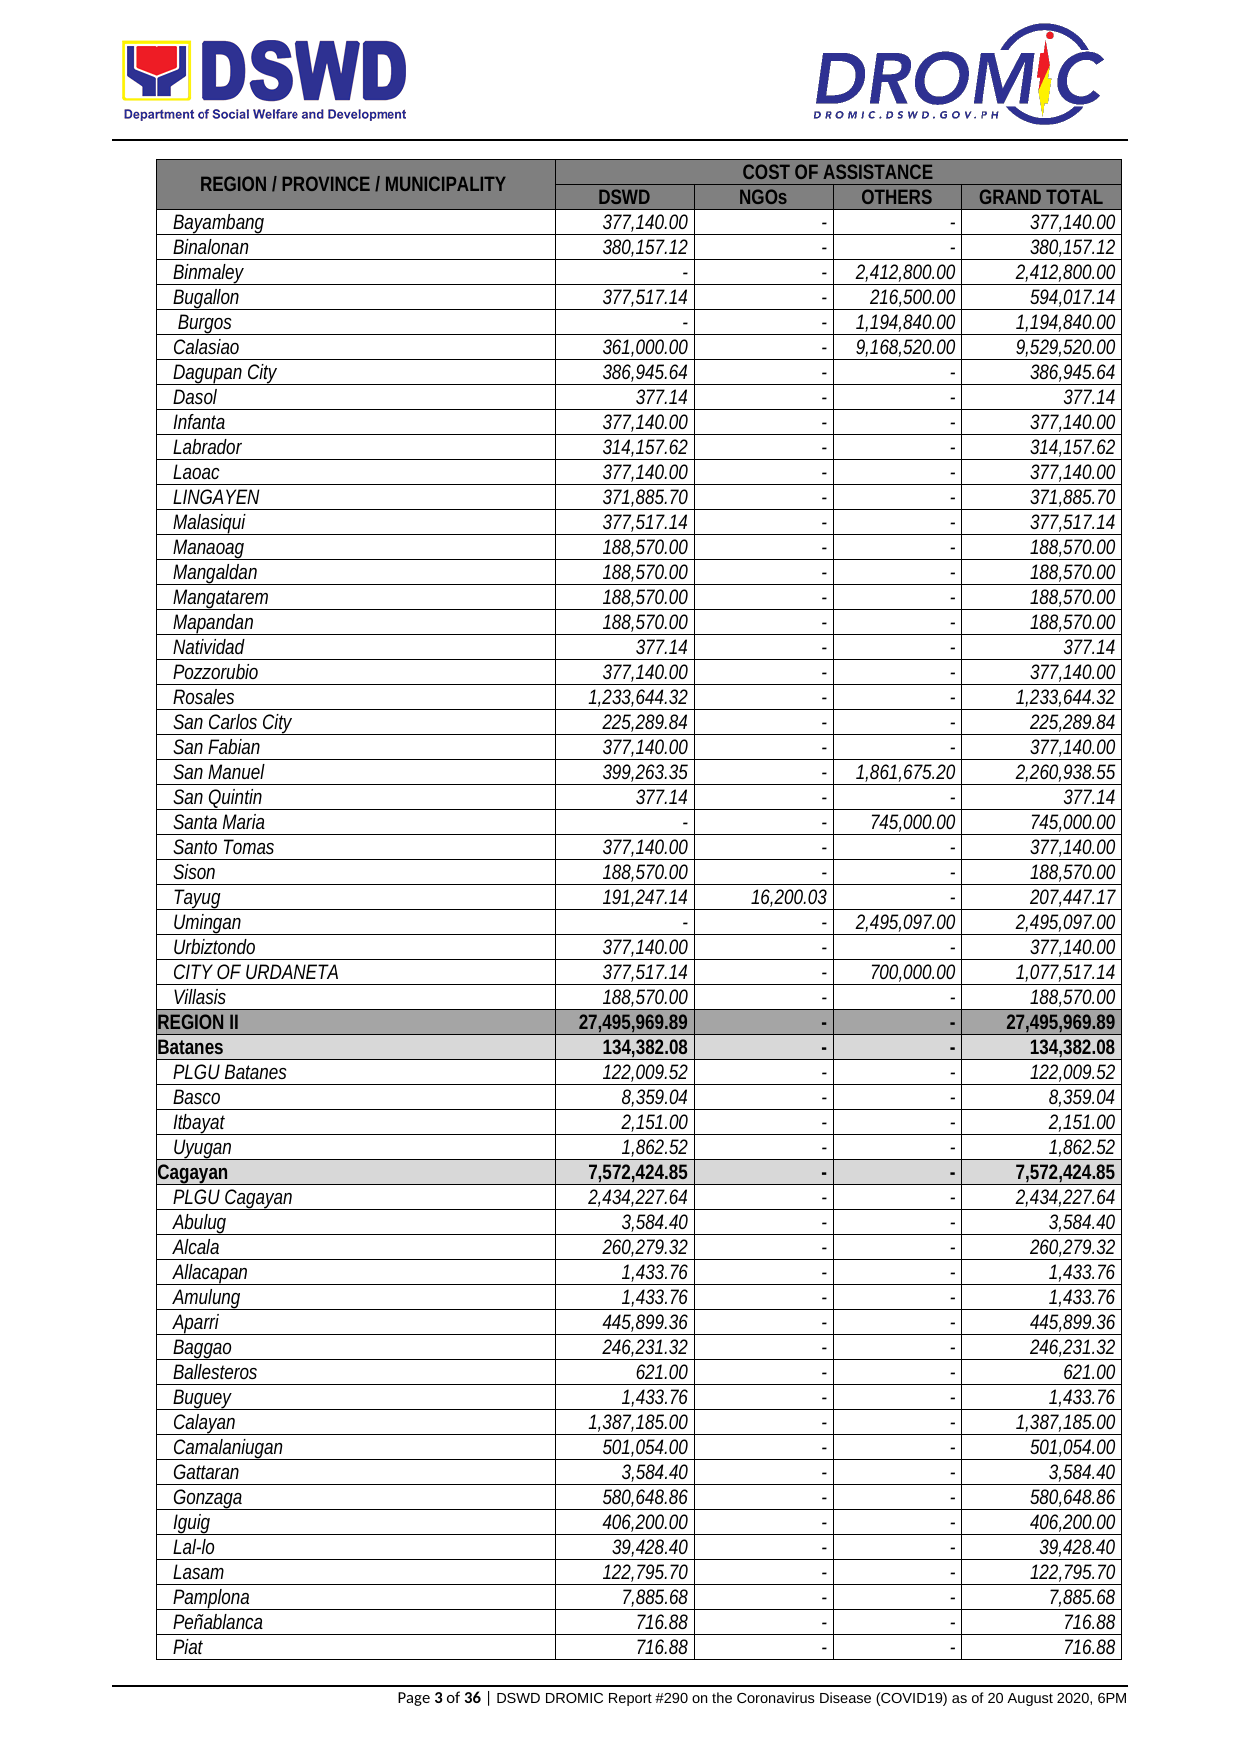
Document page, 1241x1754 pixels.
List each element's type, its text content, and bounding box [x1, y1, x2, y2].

table_cell - [695, 460, 833, 484]
table_cell [157, 360, 172, 384]
table_cell - [695, 210, 833, 234]
table_cell - [834, 1485, 961, 1509]
table_cell 377,140.00 [556, 660, 694, 684]
table_cell [157, 1260, 172, 1284]
table_cell - [834, 860, 961, 884]
table_cell 225,289.84 [556, 710, 694, 734]
table_cell Calasiao [173, 335, 555, 359]
table_cell - [695, 710, 833, 734]
table_cell Santa Maria [173, 810, 555, 834]
table_cell 16,200.03 [695, 885, 833, 909]
table_cell Urbiztondo [173, 935, 555, 959]
table_cell - [695, 1185, 833, 1209]
table_cell 377.14 [556, 635, 694, 659]
table_cell [157, 1460, 172, 1484]
table_cell LINGAYEN [173, 485, 555, 509]
table_cell - [834, 485, 961, 509]
table_cell [157, 1410, 172, 1434]
table_cell 188,570.00 [962, 560, 1121, 584]
table_cell 1,433.76 [556, 1385, 694, 1409]
table_cell - [695, 1010, 833, 1034]
table_cell Labrador [173, 435, 555, 459]
table_cell 8,359.04 [962, 1085, 1121, 1109]
table_cell Lasam [173, 1560, 555, 1584]
table_cell Gattaran [173, 1460, 555, 1484]
table_cell Bugallon [173, 285, 555, 309]
table_cell - [695, 1085, 833, 1109]
table_cell [157, 410, 172, 434]
table_cell - [695, 635, 833, 659]
table_cell - [834, 1385, 961, 1409]
table_cell - [834, 1535, 961, 1559]
table_cell - [695, 1285, 833, 1309]
table_cell - [834, 535, 961, 559]
table_cell 188,570.00 [962, 585, 1121, 609]
table_cell 501,054.00 [962, 1435, 1121, 1459]
table_cell San Fabian [173, 735, 555, 759]
table_cell - [695, 310, 833, 334]
table_cell - [695, 1410, 833, 1434]
table_cell - [695, 960, 833, 984]
table_cell [157, 985, 172, 1009]
table_cell 361,000.00 [556, 335, 694, 359]
table_cell 386,945.64 [556, 360, 694, 384]
table_cell Lal-lo [173, 1535, 555, 1559]
table_cell - [695, 1560, 833, 1584]
table_cell Cagayan [157, 1160, 555, 1184]
table_cell 7,572,424.85 [962, 1160, 1121, 1184]
table_cell 1,233,644.32 [962, 685, 1121, 709]
table_cell Dasol [173, 385, 555, 409]
table_cell PLGU Cagayan [173, 1185, 555, 1209]
table_cell San Carlos City [173, 710, 555, 734]
table_cell 3,584.40 [556, 1210, 694, 1234]
table_cell - [834, 410, 961, 434]
table_cell - [834, 1135, 961, 1159]
table_cell 445,899.36 [556, 1310, 694, 1334]
table_cell 1,862.52 [556, 1135, 694, 1159]
table_cell 39,428.40 [556, 1535, 694, 1559]
table_cell - [556, 810, 694, 834]
table_cell - [834, 635, 961, 659]
table_cell - [834, 360, 961, 384]
table_cell - [834, 1435, 961, 1459]
table_cell [157, 1085, 172, 1109]
table_cell - [834, 710, 961, 734]
table_cell - [695, 935, 833, 959]
table_cell 207,447.17 [962, 885, 1121, 909]
table_cell 377,140.00 [556, 835, 694, 859]
table_cell Villasis [173, 985, 555, 1009]
table_cell Mangatarem [173, 585, 555, 609]
table_cell 134,382.08 [962, 1035, 1121, 1059]
table_cell - [695, 535, 833, 559]
table_cell - [695, 1110, 833, 1134]
table_cell [157, 760, 172, 784]
table_cell 580,648.86 [962, 1485, 1121, 1509]
table_cell - [834, 1260, 961, 1284]
table_cell - [556, 910, 694, 934]
table_cell Alcala [173, 1235, 555, 1259]
table_cell Dagupan City [173, 360, 555, 384]
table_cell Malasiqui [173, 510, 555, 534]
table_cell 2,495,097.00 [962, 910, 1121, 934]
table_cell [157, 610, 172, 634]
table_cell GRAND TOTAL [962, 185, 1121, 209]
table_cell 7,885.68 [556, 1585, 694, 1609]
table_cell 445,899.36 [962, 1310, 1121, 1334]
table_cell 621.00 [962, 1360, 1121, 1384]
table_cell - [834, 210, 961, 234]
table_cell 716.88 [962, 1635, 1121, 1659]
table_cell 380,157.12 [962, 235, 1121, 259]
table_cell Batanes [157, 1035, 555, 1059]
table_cell 3,584.40 [556, 1460, 694, 1484]
table_cell Laoac [173, 460, 555, 484]
table_cell 716.88 [962, 1610, 1121, 1634]
table_cell [157, 510, 172, 534]
table_cell - [695, 860, 833, 884]
table_cell - [834, 835, 961, 859]
table_cell - [834, 1035, 961, 1059]
table_cell [157, 1360, 172, 1384]
table_cell - [834, 1160, 961, 1184]
table_cell [157, 1585, 172, 1609]
table_cell 377.14 [962, 785, 1121, 809]
table_cell Peñablanca [173, 1610, 555, 1634]
table_cell [157, 1535, 172, 1559]
table_cell 377,140.00 [962, 935, 1121, 959]
table_cell - [834, 735, 961, 759]
picture [112, 37, 416, 125]
table_cell [157, 810, 172, 834]
table_cell 9,529,520.00 [962, 335, 1121, 359]
table_cell [157, 1385, 172, 1409]
table_cell - [695, 410, 833, 434]
table_cell 377,140.00 [962, 460, 1121, 484]
table_cell [157, 660, 172, 684]
table_cell - [834, 785, 961, 809]
table_cell [157, 1510, 172, 1534]
table_cell Pozzorubio [173, 660, 555, 684]
table_cell [157, 960, 172, 984]
table_cell 246,231.32 [556, 1335, 694, 1359]
table_cell - [834, 1360, 961, 1384]
table_cell - [695, 235, 833, 259]
table_cell 377,140.00 [962, 210, 1121, 234]
table_cell - [695, 560, 833, 584]
table_cell Itbayat [173, 1110, 555, 1134]
table_cell - [695, 435, 833, 459]
table_cell - [695, 1235, 833, 1259]
table_cell 8,359.04 [556, 1085, 694, 1109]
table_cell [157, 260, 172, 284]
table_cell [157, 310, 172, 334]
table_cell - [834, 460, 961, 484]
table_cell 188,570.00 [556, 860, 694, 884]
table_cell - [695, 660, 833, 684]
table_cell Natividad [173, 635, 555, 659]
table_cell - [834, 1310, 961, 1334]
table_cell - [834, 1085, 961, 1109]
table_cell 2,412,800.00 [834, 260, 961, 284]
table_cell 700,000.00 [834, 960, 961, 984]
table_cell - [834, 610, 961, 634]
table_cell 716.88 [556, 1635, 694, 1659]
table_cell Amulung [173, 1285, 555, 1309]
table_cell 1,433.76 [962, 1260, 1121, 1284]
table_cell - [834, 1510, 961, 1534]
table_cell - [834, 1110, 961, 1134]
table_cell 716.88 [556, 1610, 694, 1634]
table_cell - [695, 1435, 833, 1459]
table_cell - [695, 485, 833, 509]
table_cell [157, 210, 172, 234]
table_cell - [695, 385, 833, 409]
picture [781, 23, 1133, 125]
table_cell - [834, 1635, 961, 1659]
table_cell 3,584.40 [962, 1460, 1121, 1484]
table_cell - [834, 1610, 961, 1634]
table_cell [157, 735, 172, 759]
table_cell [157, 1210, 172, 1234]
table_cell PLGU Batanes [173, 1060, 555, 1084]
table_cell - [695, 360, 833, 384]
table_cell 377.14 [962, 385, 1121, 409]
table_cell 188,570.00 [556, 610, 694, 634]
table_cell [157, 485, 172, 509]
table_cell - [695, 1485, 833, 1509]
table_cell Calayan [173, 1410, 555, 1434]
table_cell - [695, 610, 833, 634]
table_cell 314,157.62 [962, 435, 1121, 459]
table_cell Baggao [173, 1335, 555, 1359]
table_cell 377,517.14 [556, 510, 694, 534]
table_cell [157, 635, 172, 659]
table_cell - [695, 335, 833, 359]
table_cell - [695, 1460, 833, 1484]
table_cell - [834, 685, 961, 709]
table_cell [157, 1135, 172, 1159]
table_cell 377,140.00 [556, 460, 694, 484]
table_cell - [834, 1410, 961, 1434]
table_cell 7,572,424.85 [556, 1160, 694, 1184]
table_cell - [556, 260, 694, 284]
table_cell 380,157.12 [556, 235, 694, 259]
table_cell - [695, 910, 833, 934]
table_cell - [834, 560, 961, 584]
table_cell 134,382.08 [556, 1035, 694, 1059]
table_cell 386,945.64 [962, 360, 1121, 384]
table_cell 745,000.00 [834, 810, 961, 834]
table_cell 1,433.76 [962, 1285, 1121, 1309]
table_cell 594,017.14 [962, 285, 1121, 309]
table_cell REGION II [157, 1010, 555, 1034]
table_cell Santo Tomas [173, 835, 555, 859]
table_cell [157, 910, 172, 934]
table_cell 377.14 [962, 635, 1121, 659]
table_cell 188,570.00 [556, 985, 694, 1009]
table_cell 1,433.76 [962, 1385, 1121, 1409]
table_cell Gonzaga [173, 1485, 555, 1509]
table_cell 1,387,185.00 [962, 1410, 1121, 1434]
table_cell [157, 560, 172, 584]
table_cell - [834, 585, 961, 609]
table_cell - [695, 1335, 833, 1359]
table_cell [157, 885, 172, 909]
table_cell 406,200.00 [962, 1510, 1121, 1534]
table_cell [157, 1110, 172, 1134]
table_cell [157, 1060, 172, 1084]
table_cell - [695, 1035, 833, 1059]
table_cell - [695, 810, 833, 834]
table_cell - [834, 1185, 961, 1209]
table_cell 1,861,675.20 [834, 760, 961, 784]
table_cell Sison [173, 860, 555, 884]
table_cell 122,009.52 [962, 1060, 1121, 1084]
table_cell 188,570.00 [962, 985, 1121, 1009]
table_cell 2,412,800.00 [962, 260, 1121, 284]
table_cell - [695, 285, 833, 309]
table_cell 260,279.32 [962, 1235, 1121, 1259]
table_cell [157, 385, 172, 409]
table_cell 2,151.00 [962, 1110, 1121, 1134]
table_cell 371,885.70 [556, 485, 694, 509]
table_cell - [695, 985, 833, 1009]
table_cell 27,495,969.89 [962, 1010, 1121, 1034]
table_cell [157, 935, 172, 959]
table_cell [157, 435, 172, 459]
table_cell 580,648.86 [556, 1485, 694, 1509]
table_cell [157, 710, 172, 734]
table_cell - [834, 1460, 961, 1484]
table_cell - [834, 235, 961, 259]
table_cell - [695, 1510, 833, 1534]
table_cell 246,231.32 [962, 1335, 1121, 1359]
table_cell Mapandan [173, 610, 555, 634]
table_cell - [695, 1385, 833, 1409]
table_cell 2,260,938.55 [962, 760, 1121, 784]
table_cell 216,500.00 [834, 285, 961, 309]
table_cell - [834, 1210, 961, 1234]
table_cell 377,140.00 [962, 410, 1121, 434]
table_cell - [834, 1060, 961, 1084]
table_cell Manaoag [173, 535, 555, 559]
table_cell 377,140.00 [556, 935, 694, 959]
table_cell - [695, 685, 833, 709]
table_cell [157, 335, 172, 359]
table_header COST OF ASSISTANCE [556, 160, 1121, 184]
table_cell 191,247.14 [556, 885, 694, 909]
table_cell [157, 835, 172, 859]
table_cell Abulug [173, 1210, 555, 1234]
table_cell 406,200.00 [556, 1510, 694, 1534]
table_cell 621.00 [556, 1360, 694, 1384]
table_cell 39,428.40 [962, 1535, 1121, 1559]
table_cell Tayug [173, 885, 555, 909]
table_cell [157, 1185, 172, 1209]
table_cell - [695, 1585, 833, 1609]
table_cell 377,517.14 [556, 960, 694, 984]
table_cell - [834, 1585, 961, 1609]
table_cell 188,570.00 [556, 560, 694, 584]
table_cell 1,194,840.00 [834, 310, 961, 334]
table_cell OTHERS [834, 185, 961, 209]
table_cell [157, 1635, 172, 1659]
table_cell 1,194,840.00 [962, 310, 1121, 334]
table_cell - [695, 1360, 833, 1384]
table_cell - [834, 1010, 961, 1034]
table_cell 27,495,969.89 [556, 1010, 694, 1034]
table_cell - [695, 760, 833, 784]
table_cell 1,077,517.14 [962, 960, 1121, 984]
table_cell Ballesteros [173, 1360, 555, 1384]
table_cell - [834, 1560, 961, 1584]
table_cell - [834, 935, 961, 959]
table_cell 377,517.14 [556, 285, 694, 309]
table_cell 1,433.76 [556, 1285, 694, 1309]
table_cell 188,570.00 [556, 535, 694, 559]
table_cell 188,570.00 [962, 860, 1121, 884]
table_cell - [695, 1135, 833, 1159]
table_cell Buguey [173, 1385, 555, 1409]
table_cell San Quintin [173, 785, 555, 809]
table_cell [157, 785, 172, 809]
table_cell Basco [173, 1085, 555, 1109]
table_cell 377.14 [556, 785, 694, 809]
table_cell [157, 1335, 172, 1359]
table_cell [157, 235, 172, 259]
table_cell Infanta [173, 410, 555, 434]
table_cell - [695, 1535, 833, 1559]
table_cell CITY OF URDANETA [173, 960, 555, 984]
table_cell [157, 585, 172, 609]
table_cell 188,570.00 [962, 535, 1121, 559]
table_cell - [695, 1160, 833, 1184]
table_cell Aparri [173, 1310, 555, 1334]
table_cell 399,263.35 [556, 760, 694, 784]
table_cell - [695, 1260, 833, 1284]
table_cell San Manuel [173, 760, 555, 784]
table_cell 2,151.00 [556, 1110, 694, 1134]
table_cell - [695, 785, 833, 809]
table_cell 188,570.00 [962, 610, 1121, 634]
table_cell 377,140.00 [962, 660, 1121, 684]
table_cell NGOs [695, 185, 833, 209]
table_cell - [834, 510, 961, 534]
table_cell - [834, 1235, 961, 1259]
table_cell Mangaldan [173, 560, 555, 584]
table_cell 9,168,520.00 [834, 335, 961, 359]
table_cell - [834, 660, 961, 684]
table_cell 377,140.00 [556, 735, 694, 759]
table_cell 314,157.62 [556, 435, 694, 459]
table_cell Burgos [173, 310, 555, 334]
table_cell 377,140.00 [962, 835, 1121, 859]
table_cell Piat [173, 1635, 555, 1659]
table_cell - [695, 1060, 833, 1084]
table_cell Rosales [173, 685, 555, 709]
table_cell - [834, 1335, 961, 1359]
table_cell Iguig [173, 1510, 555, 1534]
table_cell 1,387,185.00 [556, 1410, 694, 1434]
table_cell 745,000.00 [962, 810, 1121, 834]
table_cell Pamplona [173, 1585, 555, 1609]
table_cell [157, 1435, 172, 1459]
table_cell Bayambang [173, 210, 555, 234]
table_cell - [695, 835, 833, 859]
table_cell Binmaley [173, 260, 555, 284]
table_cell 3,584.40 [962, 1210, 1121, 1234]
table_cell 225,289.84 [962, 710, 1121, 734]
table_cell 188,570.00 [556, 585, 694, 609]
table_cell [157, 1235, 172, 1259]
table_cell [157, 1610, 172, 1634]
table_cell - [695, 1635, 833, 1659]
table_cell DSWD [556, 185, 694, 209]
table_header REGION / PROVINCE / MUNICIPALITY [157, 160, 555, 209]
table_cell 1,862.52 [962, 1135, 1121, 1159]
table_cell - [695, 260, 833, 284]
table_cell [157, 1560, 172, 1584]
table_cell 1,233,644.32 [556, 685, 694, 709]
table_cell 371,885.70 [962, 485, 1121, 509]
table_cell - [834, 385, 961, 409]
table_cell 2,434,227.64 [962, 1185, 1121, 1209]
table_cell [157, 1310, 172, 1334]
table_cell Uyugan [173, 1135, 555, 1159]
table_cell Umingan [173, 910, 555, 934]
table_cell Camalaniugan [173, 1435, 555, 1459]
table_cell - [834, 885, 961, 909]
table_cell Binalonan [173, 235, 555, 259]
table_cell [157, 460, 172, 484]
table_cell 377,140.00 [962, 735, 1121, 759]
table_cell - [834, 435, 961, 459]
table_cell - [695, 1310, 833, 1334]
table_cell - [556, 310, 694, 334]
table_cell 377,517.14 [962, 510, 1121, 534]
table_cell 7,885.68 [962, 1585, 1121, 1609]
table_cell 2,434,227.64 [556, 1185, 694, 1209]
table_cell - [834, 985, 961, 1009]
table_cell 2,495,097.00 [834, 910, 961, 934]
table_cell 122,795.70 [962, 1560, 1121, 1584]
table_cell [157, 285, 172, 309]
table_cell 501,054.00 [556, 1435, 694, 1459]
table_cell 122,795.70 [556, 1560, 694, 1584]
table_cell 377,140.00 [556, 210, 694, 234]
table_cell 1,433.76 [556, 1260, 694, 1284]
table_cell [157, 1485, 172, 1509]
table_cell - [695, 1610, 833, 1634]
table_cell 260,279.32 [556, 1235, 694, 1259]
table_cell [157, 535, 172, 559]
table_cell - [695, 510, 833, 534]
table_cell - [834, 1285, 961, 1309]
table_cell [157, 685, 172, 709]
table_cell - [695, 585, 833, 609]
table_cell [157, 860, 172, 884]
table_cell - [695, 1210, 833, 1234]
table_cell - [695, 735, 833, 759]
table_cell 377,140.00 [556, 410, 694, 434]
table_cell 377.14 [556, 385, 694, 409]
table_cell [157, 1285, 172, 1309]
table_cell 122,009.52 [556, 1060, 694, 1084]
table_cell Allacapan [173, 1260, 555, 1284]
